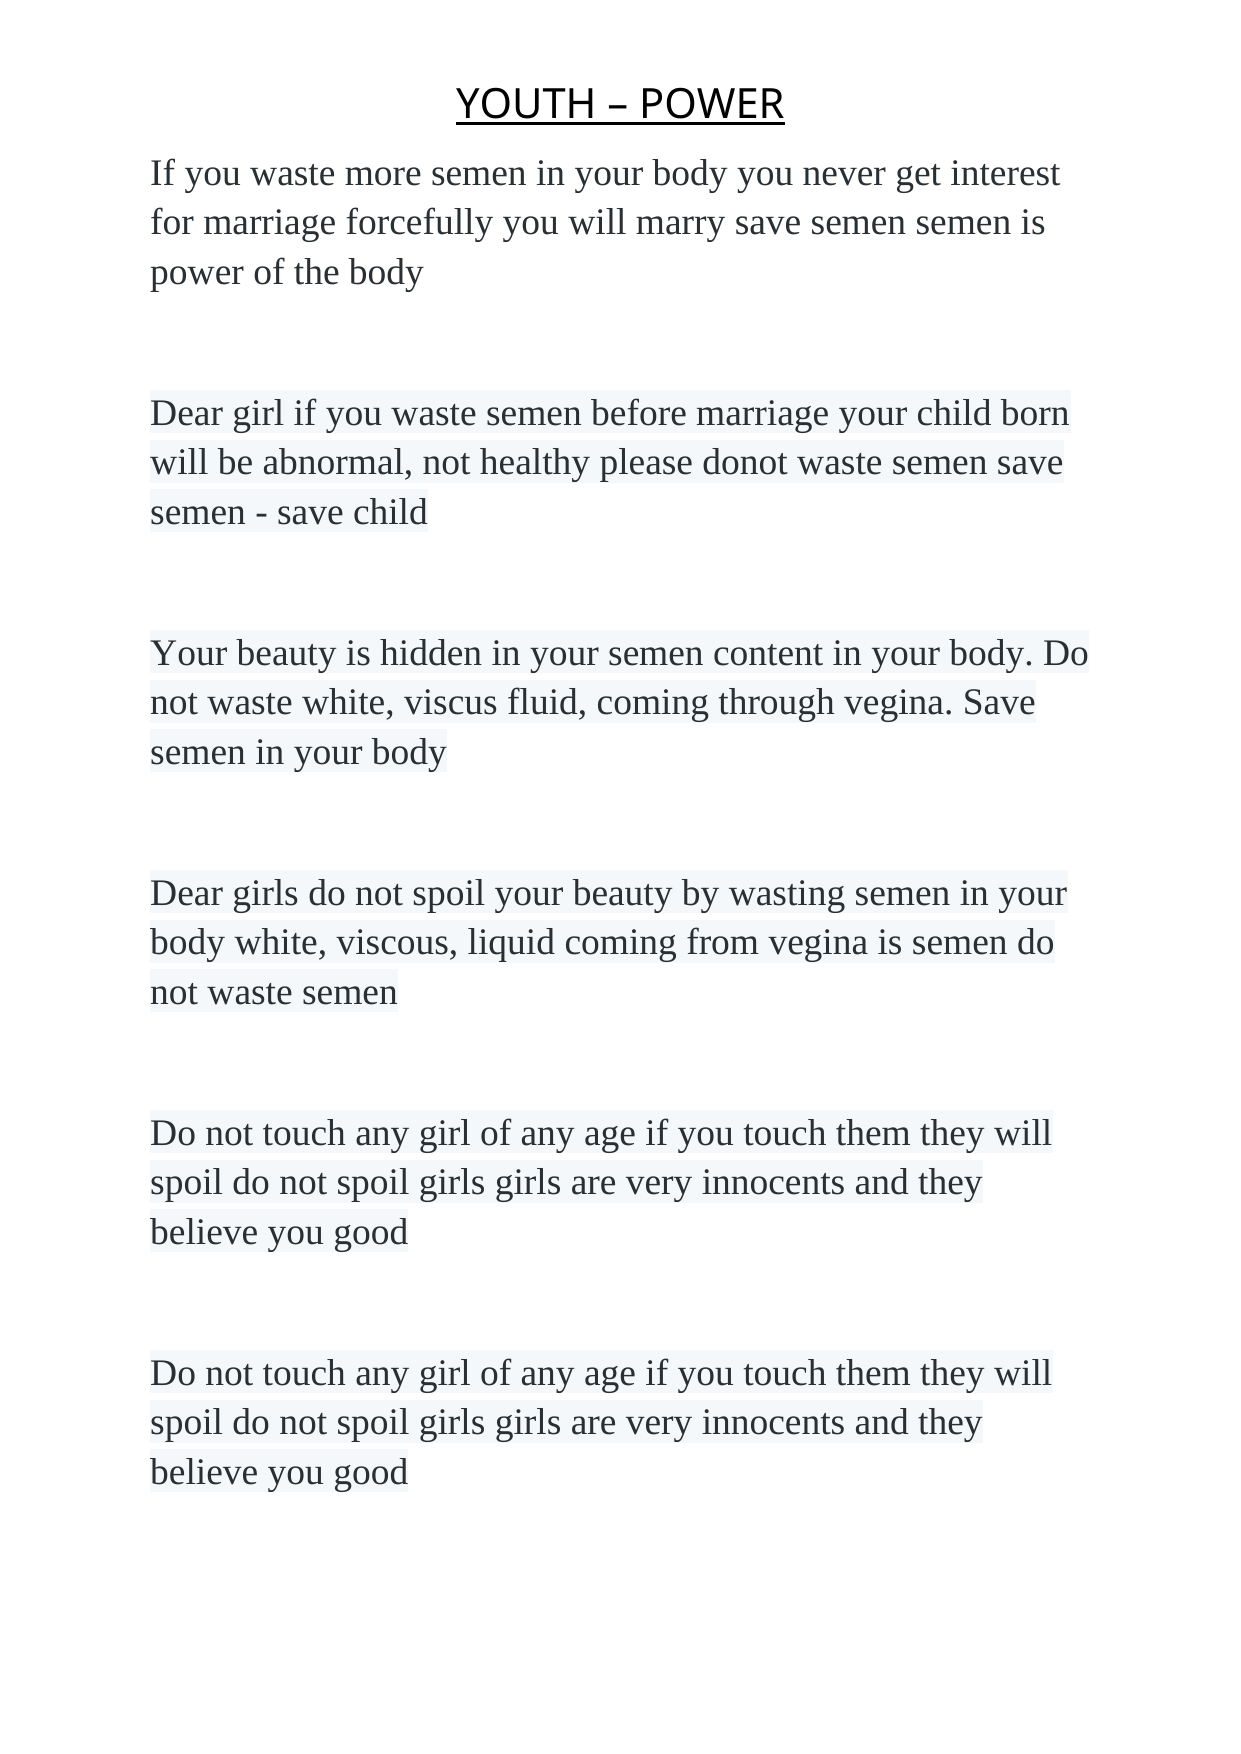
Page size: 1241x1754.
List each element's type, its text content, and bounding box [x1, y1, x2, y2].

text Do not touch any girl of any age if you touch them they will spoil do not spoil girls girls are very innocents and they believe you good [150, 1350, 1090, 1492]
text Your beauty is hidden in your semen content in your body. Do not waste white, viscus fluid, coming through vegina. Save semen in your body [150, 630, 1090, 772]
text If you waste more semen in your body you never get interest for marriage forcefully you will marry save semen semen is power of the body [150, 150, 1090, 292]
text Dear girls do not spoil your beauty by wasting semen in your body white, viscous, liquid coming from vegina is semen do not waste semen [150, 870, 1090, 1012]
text Dear girl if you waste semen before marriage your child born will be abnormal, not healthy please donot waste semen save semen - save child [150, 390, 1090, 532]
text Do not touch any girl of any age if you touch them they will spoil do not spoil girls girls are very innocents and they believe you good [150, 1110, 1090, 1252]
